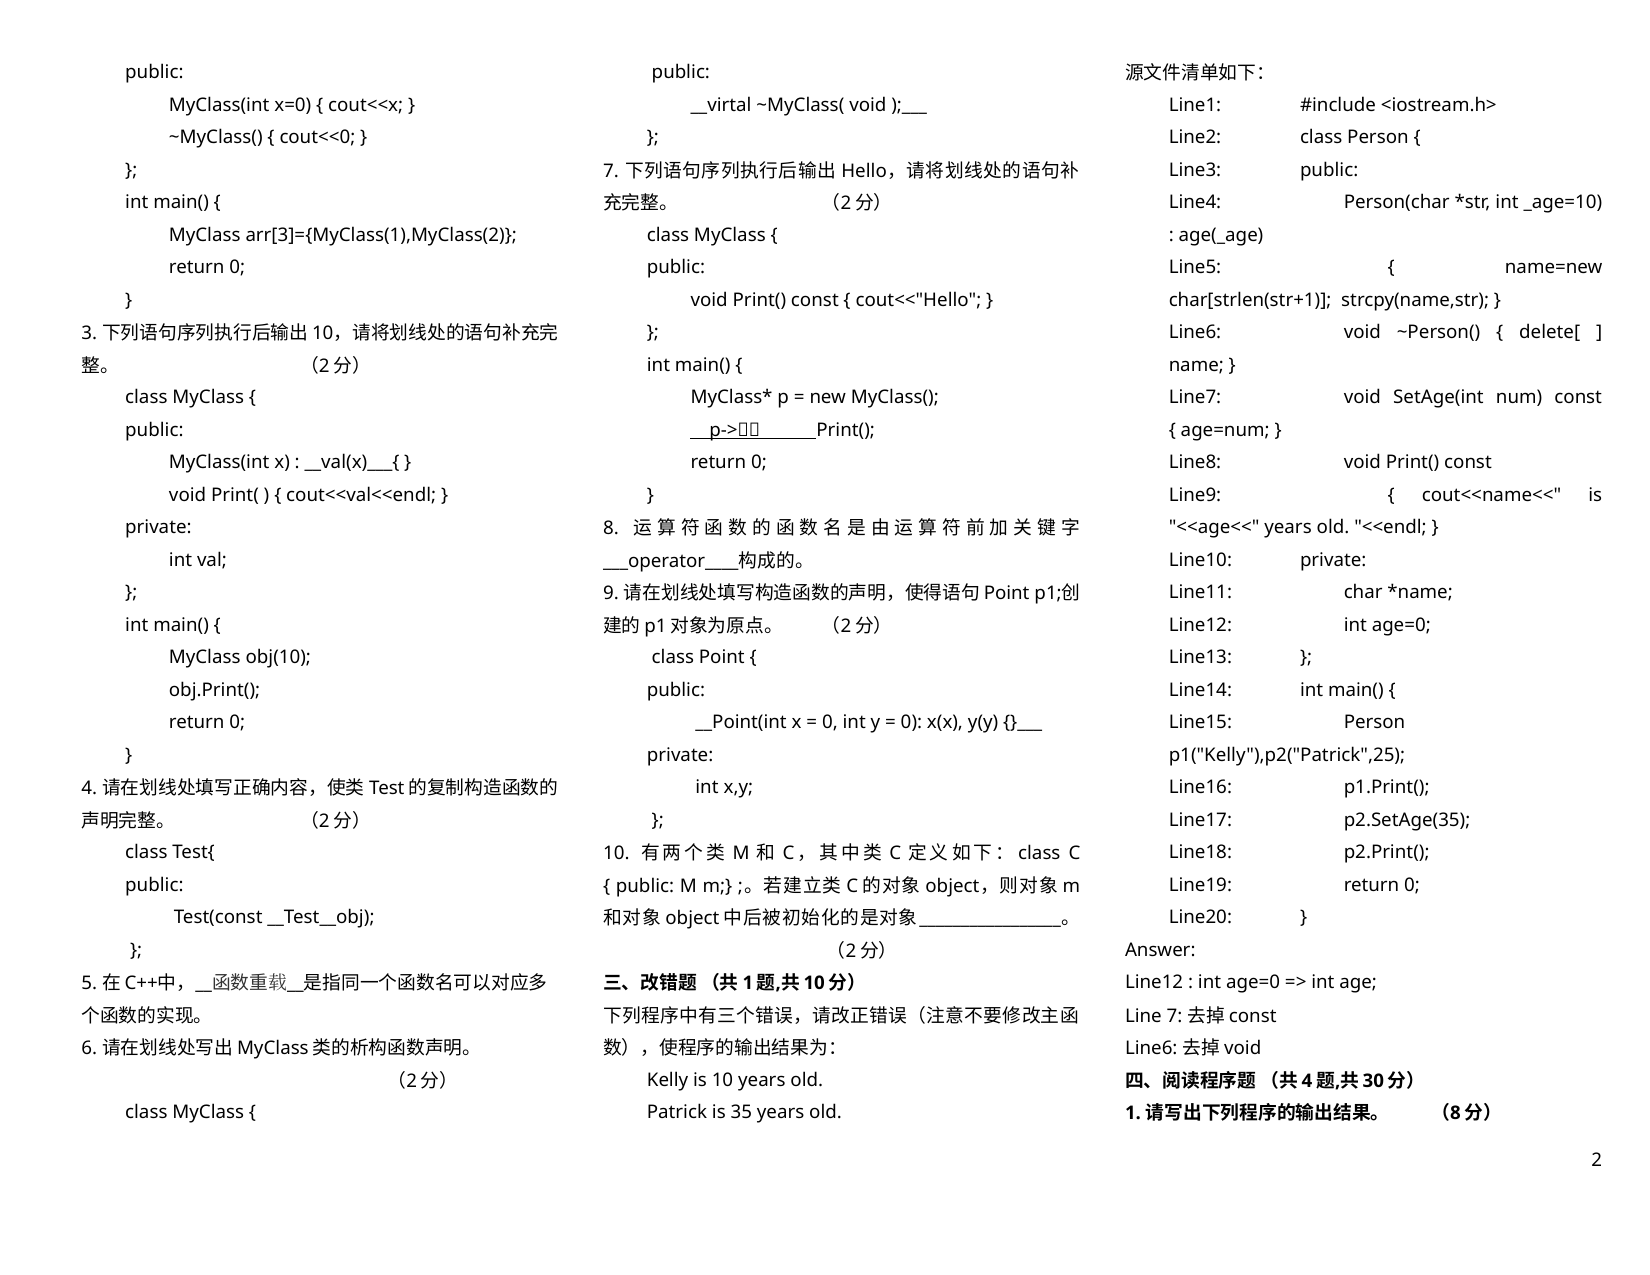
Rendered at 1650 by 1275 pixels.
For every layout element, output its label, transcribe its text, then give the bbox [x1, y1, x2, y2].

text } [81, 283, 558, 315]
text } [603, 478, 1080, 510]
text int main() { [81, 608, 558, 640]
text 下列程序中有三个错误，请改正错误（注意不要修改主函数），使程序的输出结果为： [603, 998, 1080, 1063]
text 9. 请在划线处填写构造函数的声明，使得语句Point p1;创建的p1对象为原点。 （2分） [603, 575, 1080, 640]
text ~MyClass() { cout<<0; } [81, 120, 558, 153]
text Line11: char *name; [1168, 575, 1602, 608]
text Answer: [1125, 933, 1602, 965]
text Line16: p1.Print(); [1168, 770, 1602, 803]
text Line4: Person(char *str, int _age=10) : age(_age) [1168, 185, 1602, 250]
text return 0; [81, 705, 558, 738]
text public: [81, 868, 558, 900]
text 四、阅读程序题 （共4题,共30分） [1125, 1063, 1602, 1095]
text }; [603, 120, 1080, 153]
text 7. 下列语句序列执行后输出Hello，请将划线处的语句补充完整。 （2分） [603, 153, 1080, 218]
text MyClass* p = new MyClass(); [603, 380, 1080, 413]
text class MyClass { [81, 1095, 558, 1128]
text void Print( ) { cout<<val<<endl; } [81, 478, 558, 510]
text 5. 在C++中，__函数重载__是指同一个函数名可以对应多个函数的实现。 [81, 965, 558, 1030]
text }; [81, 575, 558, 608]
text }; [81, 933, 558, 965]
text class MyClass { [81, 380, 558, 413]
text 源文件清单如下： [1125, 55, 1602, 88]
text Line12: int age=0; [1168, 608, 1602, 640]
text Line18: p2.Print(); [1168, 835, 1602, 868]
text private: [81, 510, 558, 543]
text int main() { [603, 348, 1080, 380]
text Line7: void SetAge(int num) const { age=num; } [1168, 380, 1602, 445]
text 8. 运算符函数的函数名是由运算符前加关键字___operator____构成的。 [603, 510, 1080, 575]
text Line17: p2.SetAge(35); [1168, 803, 1602, 835]
text }; [603, 315, 1080, 348]
text int main() { [81, 185, 558, 218]
text return 0; [603, 445, 1080, 478]
text Line20: } [1168, 900, 1602, 933]
text public: [81, 55, 558, 88]
text 1. 请写出下列程序的输出结果。 （8分） [1125, 1095, 1602, 1128]
text Line8: void Print() const [1168, 445, 1602, 478]
text 10. 有两个类M和C，其中类C定义如下：class C { public: M m;} ;。若建立类C的对象object，则对象m和对象object中后被初始化的是对象_________________。 （2分） [603, 835, 1080, 965]
text obj.Print(); [81, 673, 558, 705]
text Kelly is 10 years old. [603, 1063, 1080, 1095]
text Line5: { name=new char[strlen(str+1)]; strcpy(name,str); } [1168, 250, 1602, 315]
text Line2: class Person { [1168, 120, 1602, 153]
text Line9: { cout<<name<<" is "<<age<<" years old. "<<endl; } [1168, 478, 1602, 543]
text Test(const __Test__obj); [125, 900, 558, 933]
text 4. 请在划线处填写正确内容，使类Test的复制构造函数的声明完整。 （2分） [81, 770, 558, 835]
text Line1: #include <iostream.h> [1168, 88, 1602, 120]
text MyClass arr[3]={MyClass(1),MyClass(2)}; [81, 218, 558, 250]
text }; [603, 803, 1080, 835]
text }; [81, 153, 558, 185]
text Line19: return 0; [1168, 868, 1602, 900]
text public: [603, 250, 1080, 283]
text Line6: 去掉 void [1125, 1030, 1602, 1063]
text Patrick is 35 years old. [603, 1095, 1080, 1128]
text int x,y; [647, 770, 1080, 803]
text class Test{ [81, 835, 558, 868]
text public: [603, 55, 1080, 88]
text class Point { [603, 640, 1080, 673]
text Line12 : int age=0 => int age; [1125, 965, 1602, 998]
text MyClass obj(10); [81, 640, 558, 673]
text Line15: Person p1("Kelly"),p2("Patrick",25); [1168, 705, 1602, 770]
text Line10: private: [1168, 543, 1602, 575]
text __Point(int x = 0, int y = 0): x(x), y(y) {}___ [647, 705, 1080, 738]
text 6. 请在划线处写出MyClass类的析构函数声明。 （2分） [81, 1030, 558, 1095]
text Line6: void ~Person() { delete[ ] name; } [1168, 315, 1602, 380]
text p-> Print(); [603, 413, 1080, 445]
text 三、改错题 （共1题,共10分） [603, 965, 1080, 998]
text private: [603, 738, 1080, 770]
text } [81, 738, 558, 770]
text public: [81, 413, 558, 445]
text Line14: int main() { [1168, 673, 1602, 705]
text MyClass(int x) : __val(x)___{ } [81, 445, 558, 478]
text public: [603, 673, 1080, 705]
text Line 7: 去掉 const [1125, 998, 1602, 1030]
text __virtal ~MyClass( void );___ [647, 88, 1080, 120]
text Line13: }; [1168, 640, 1602, 673]
text class MyClass { [603, 218, 1080, 250]
text return 0; [81, 250, 558, 283]
text int val; [81, 543, 558, 575]
text void Print() const { cout<<"Hello"; } [603, 283, 1080, 315]
text 3. 下列语句序列执行后输出10，请将划线处的语句补充完整。 （2分） [81, 315, 558, 380]
text MyClass(int x=0) { cout<<x; } [81, 88, 558, 120]
text Line3: public: [1168, 153, 1602, 185]
